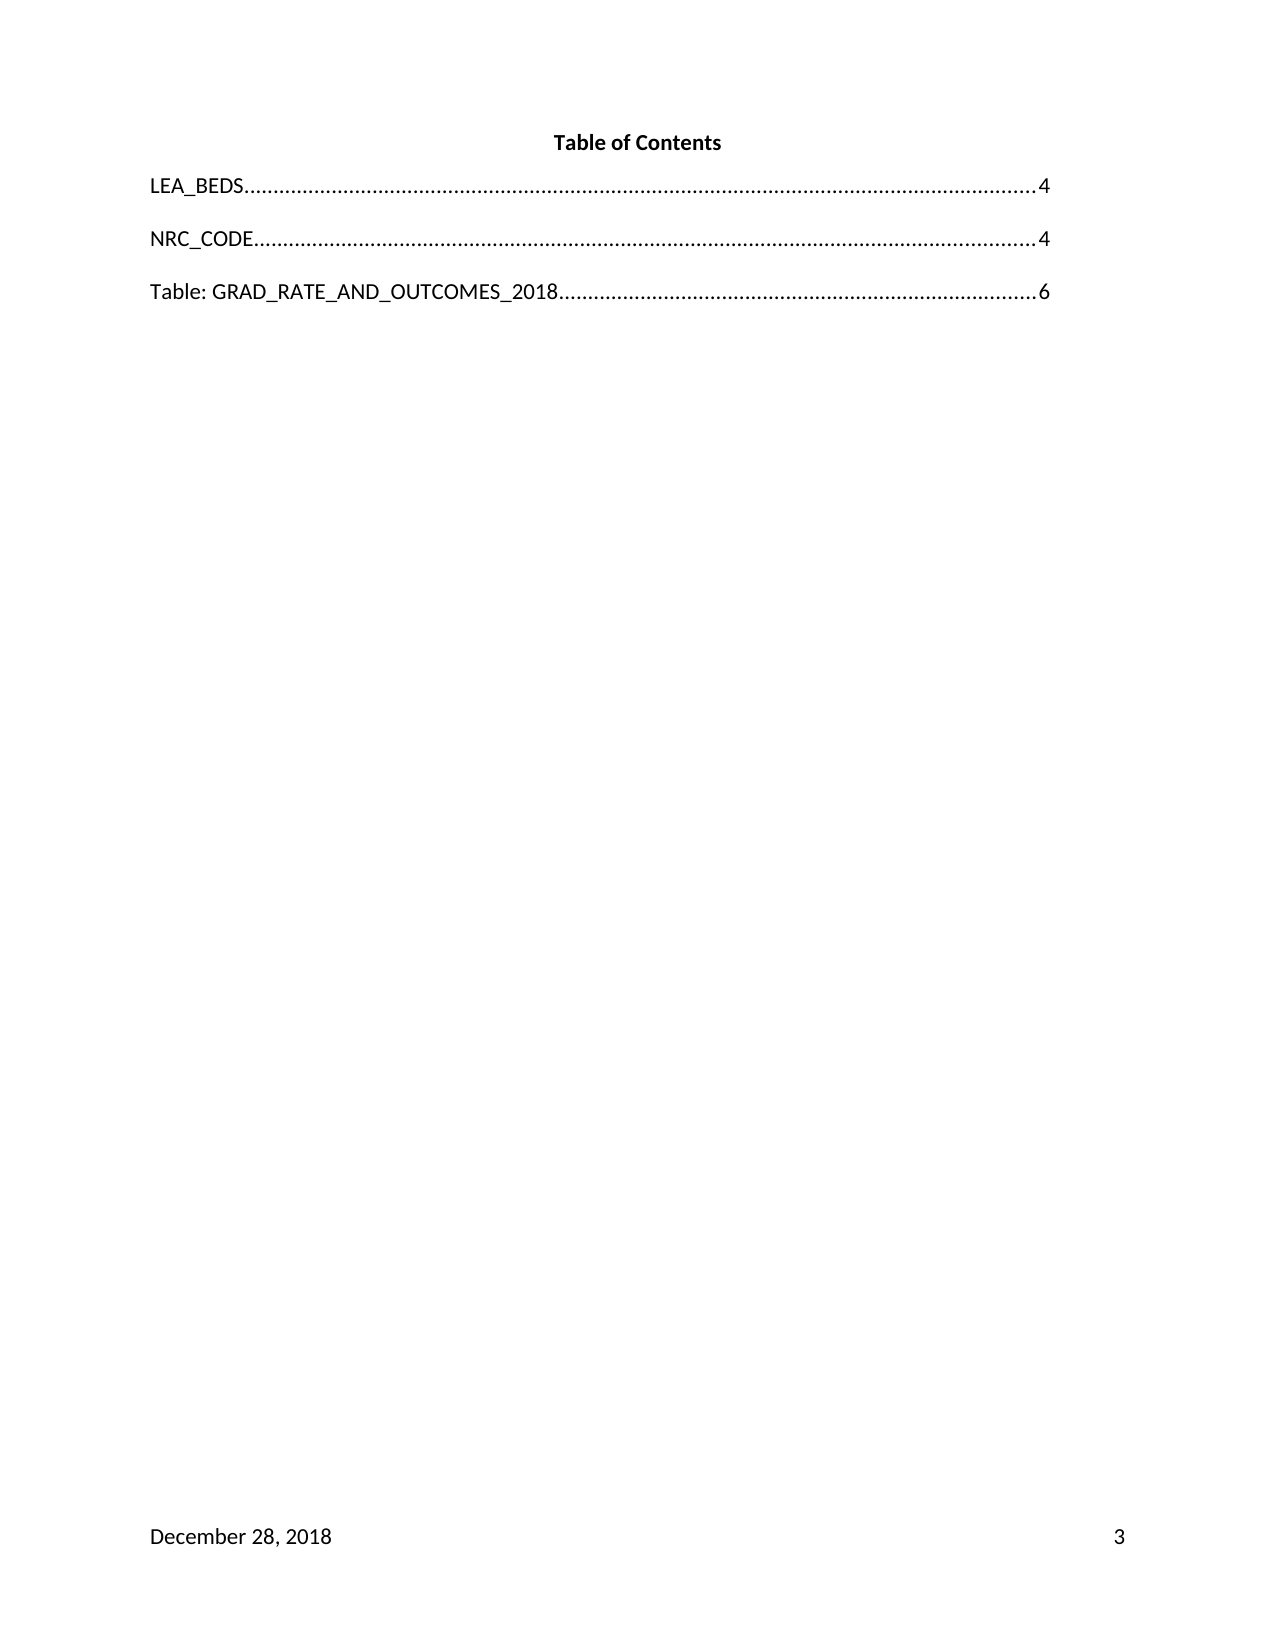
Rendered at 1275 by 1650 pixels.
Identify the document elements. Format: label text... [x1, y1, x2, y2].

text LEA_BEDS 4 [150, 171, 1050, 199]
text Table: GRAD_RATE_AND_OUTCOMES_2018 6 [150, 277, 1050, 305]
text NRC_CODE 4 [150, 224, 1050, 252]
text Table of Contents [150, 128, 1125, 156]
